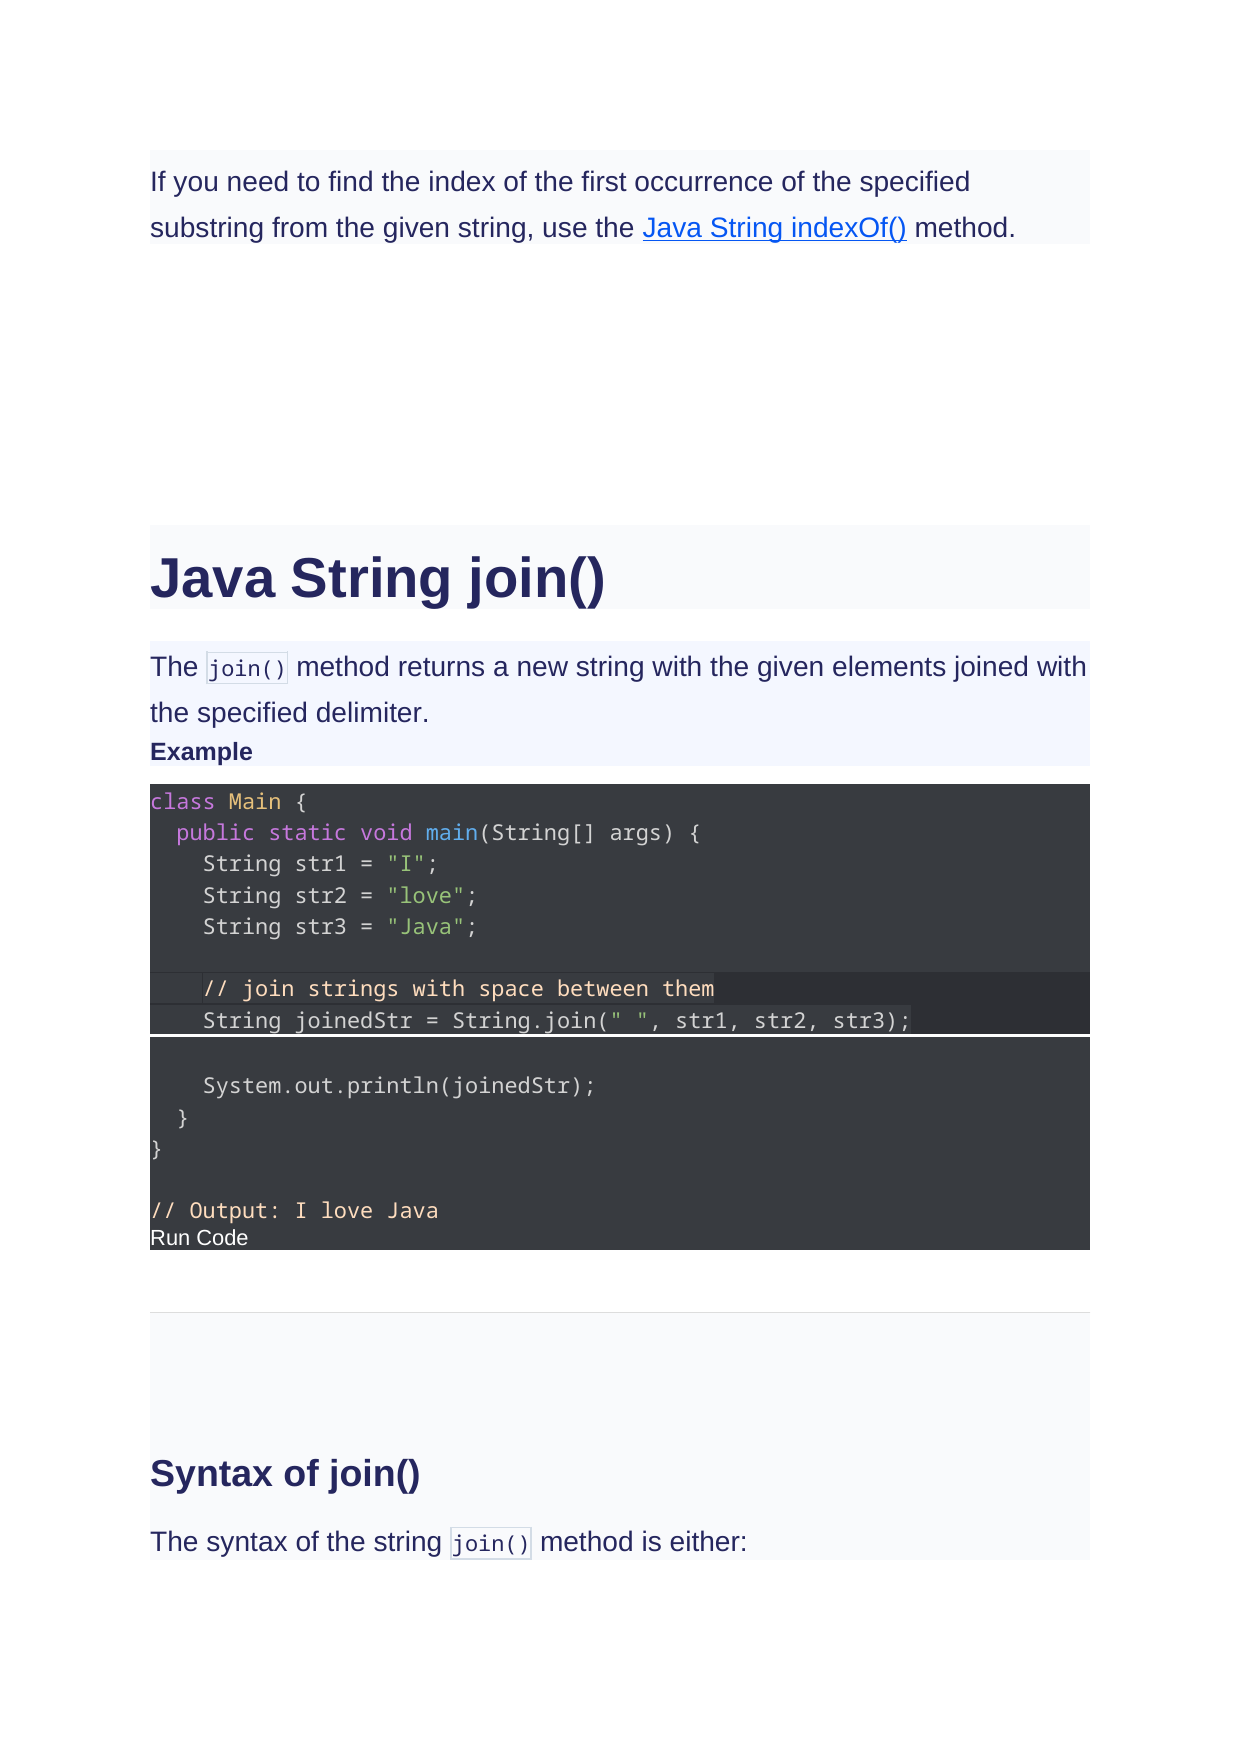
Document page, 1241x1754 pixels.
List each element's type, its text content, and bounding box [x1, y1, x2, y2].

text } [150, 1100, 1090, 1131]
text String str3 = "Java"; [150, 909, 1090, 941]
text The syntax of the string join() method is either: [150, 1513, 1090, 1560]
text class Main { [150, 784, 1090, 816]
text // join strings with space between them [150, 972, 1090, 1003]
text } [150, 1131, 1090, 1162]
text The join() method returns a new string with the given elements joined with the specified delimiter. [150, 641, 1090, 728]
text Syntax of join() [150, 1438, 1090, 1494]
text // Output: I love Java [150, 1194, 1090, 1225]
text String str1 = "I"; [150, 847, 1090, 878]
text Java String join() [150, 525, 1090, 609]
text public static void main(String[] args) { [150, 816, 1090, 847]
text String str2 = "love"; [150, 878, 1090, 909]
text Example [150, 728, 1090, 766]
text System.out.println(joinedStr); [150, 1069, 1090, 1100]
text String joinedStr = String.join(" ", str1, str2, str3); [150, 1003, 1090, 1034]
text Run Code [150, 1225, 1090, 1250]
text If you need to find the index of the first occurrence of the specified substring from the given string, use the Java String indexOf() method. [150, 150, 1090, 244]
